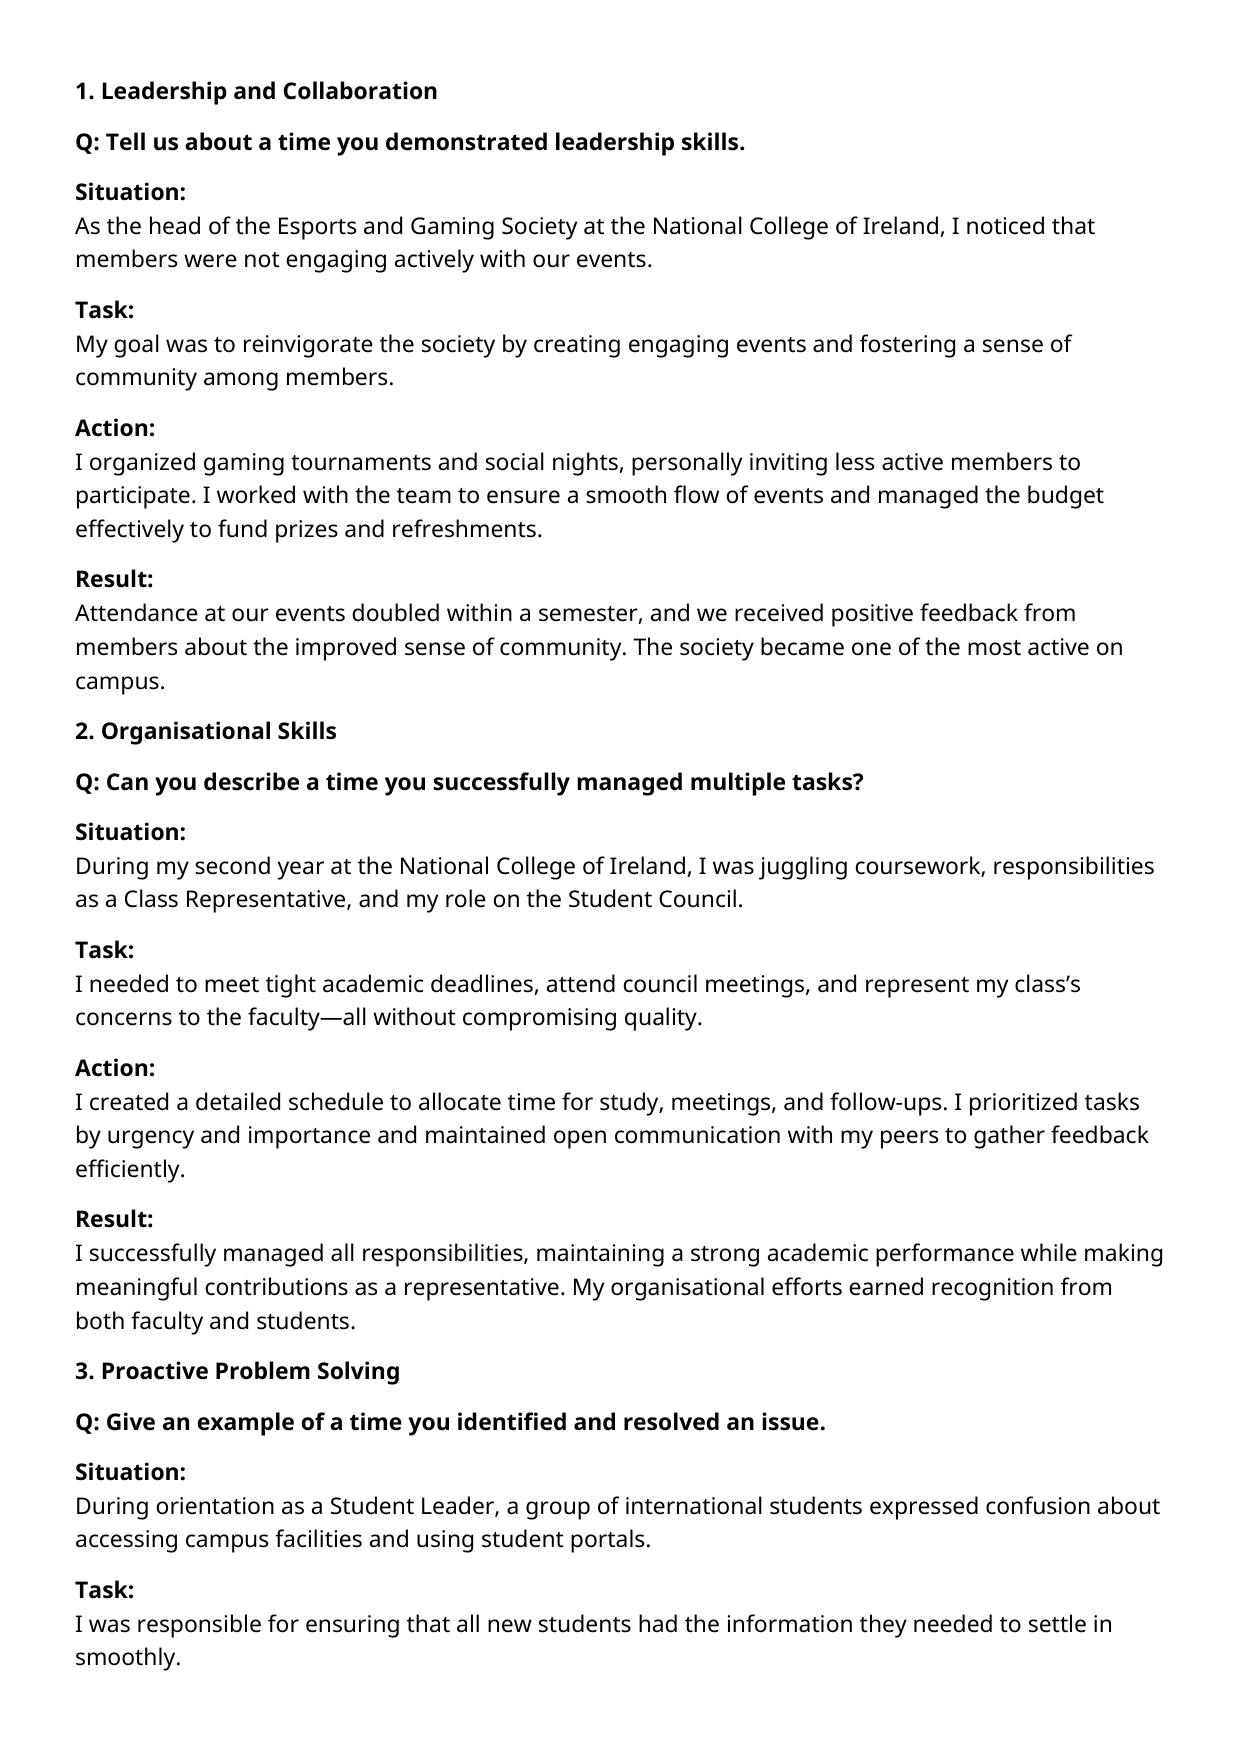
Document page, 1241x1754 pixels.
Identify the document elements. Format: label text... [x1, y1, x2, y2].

text Result: Attendance at our events doubled within a semester, and we received positive feedback from members about the improved sense of community. The society became one of the most active on campus. [75, 563, 1165, 696]
text Situation: As the head of the Esports and Gaming Society at the National College of Ireland, I noticed that members were not engaging actively with our events. [75, 176, 1165, 274]
text Q: Give an example of a time you identified and resolved an issue. [75, 1405, 1165, 1437]
text Action: I created a detailed schedule to allocate time for study, meetings, and follow-ups. I prioritized tasks by urgency and importance and maintained open communication with my peers to gather feedback efficiently. [75, 1052, 1165, 1184]
text Q: Tell us about a time you demonstrated leadership skills. [75, 125, 1165, 157]
text Task: I was responsible for ensuring that all new students had the information they needed to settle in smoothly. [75, 1574, 1165, 1672]
text Q: Can you describe a time you successfully managed multiple tasks? [75, 765, 1165, 797]
text Situation: During orientation as a Student Leader, a group of international students expressed confusion about accessing campus facilities and using student portals. [75, 1456, 1165, 1554]
text Task: My goal was to reinvigorate the society by creating engaging events and fostering a sense of community among members. [75, 294, 1165, 392]
text Result: I successfully managed all responsibilities, maintaining a strong academic performance while making meaningful contributions as a representative. My organisational efforts earned recognition from both faculty and students. [75, 1203, 1165, 1336]
text 2. Organisational Skills [75, 715, 1165, 746]
text Situation: During my second year at the National College of Ireland, I was juggling coursework, responsibilities as a Class Representative, and my role on the Student Council. [75, 816, 1165, 914]
text Action: I organized gaming tournaments and social nights, personally inviting less active members to participate. I worked with the team to ensure a smooth flow of events and managed the budget effectively to fund prizes and refreshments. [75, 412, 1165, 544]
text Task: I needed to meet tight academic deadlines, attend council meetings, and represent my class’s concerns to the faculty—all without compromising quality. [75, 934, 1165, 1032]
text 3. Proactive Problem Solving [75, 1355, 1165, 1386]
text 1. Leadership and Collaboration [75, 75, 1165, 106]
